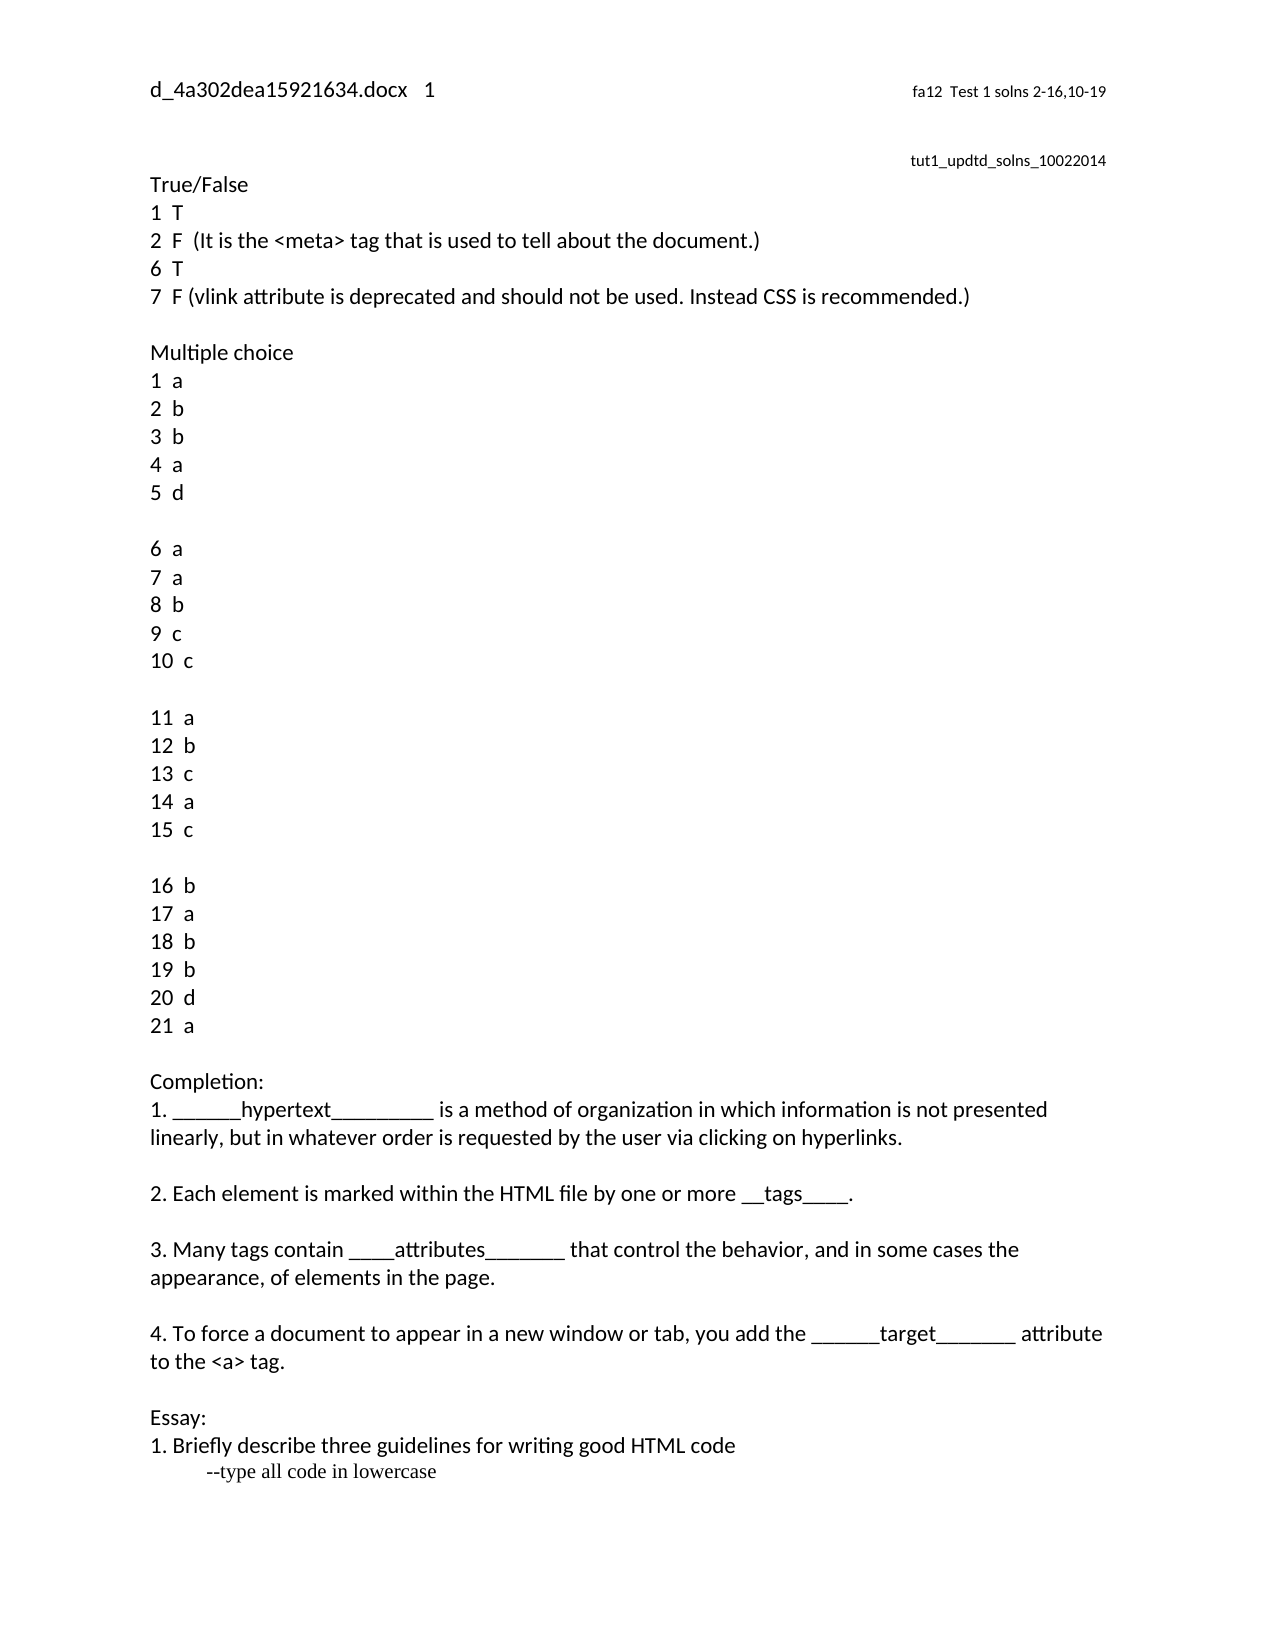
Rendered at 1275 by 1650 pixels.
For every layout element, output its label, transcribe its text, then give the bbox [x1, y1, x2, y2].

text 2. Each element is marked within the HTML file by one or more __tags____. [150, 1179, 1125, 1207]
text 3 b [150, 422, 1125, 451]
text 2 F (It is the <meta> tag that is used to tell about the document.) [150, 226, 1125, 254]
text 8 b [150, 591, 1125, 619]
text Multiple choice [150, 338, 1125, 366]
text 18 b [150, 927, 1125, 955]
text Completion: [150, 1067, 1125, 1095]
text 1 a [150, 366, 1125, 394]
text 6 a [150, 534, 1125, 563]
text 6 T [150, 254, 1125, 282]
text 21 a [150, 1011, 1125, 1039]
text 10 c [150, 647, 1125, 675]
text 1 T [150, 198, 1125, 226]
text Essay: [150, 1403, 1125, 1431]
text 20 d [150, 983, 1125, 1011]
text 12 b [150, 731, 1125, 759]
text 19 b [150, 955, 1125, 983]
text 7 a [150, 563, 1125, 591]
text tut1_updtd_solns_10022014 [150, 150, 1125, 170]
text 4. To force a document to appear in a new window or tab, you add the ______target_______ attribute to the <a> tag. [150, 1319, 1125, 1375]
text 1. ______hypertext_________ is a method of organization in which information is not presented linearly, but in whatever order is requested by the user via clicking on hyperlinks. [150, 1095, 1125, 1151]
text 5 d [150, 478, 1125, 507]
text 15 c [150, 815, 1125, 843]
text 1. Briefly describe three guidelines for writing good HTML code [150, 1431, 1125, 1459]
text 2 b [150, 394, 1125, 422]
text 4 a [150, 451, 1125, 478]
text 13 c [150, 759, 1125, 787]
text True/False [150, 170, 1125, 198]
text 7 F (vlink attribute is deprecated and should not be used. Instead CSS is recommended.) [150, 282, 1125, 310]
text 11 a [150, 703, 1125, 731]
text 17 a [150, 899, 1125, 927]
text 16 b [150, 871, 1125, 899]
text 9 c [150, 619, 1125, 647]
text --type all code in lowercase [37, 1459, 1125, 1483]
text 14 a [150, 787, 1125, 815]
text 3. Many tags contain ____attributes_______ that control the behavior, and in some cases the appearance, of elements in the page. [150, 1235, 1125, 1291]
